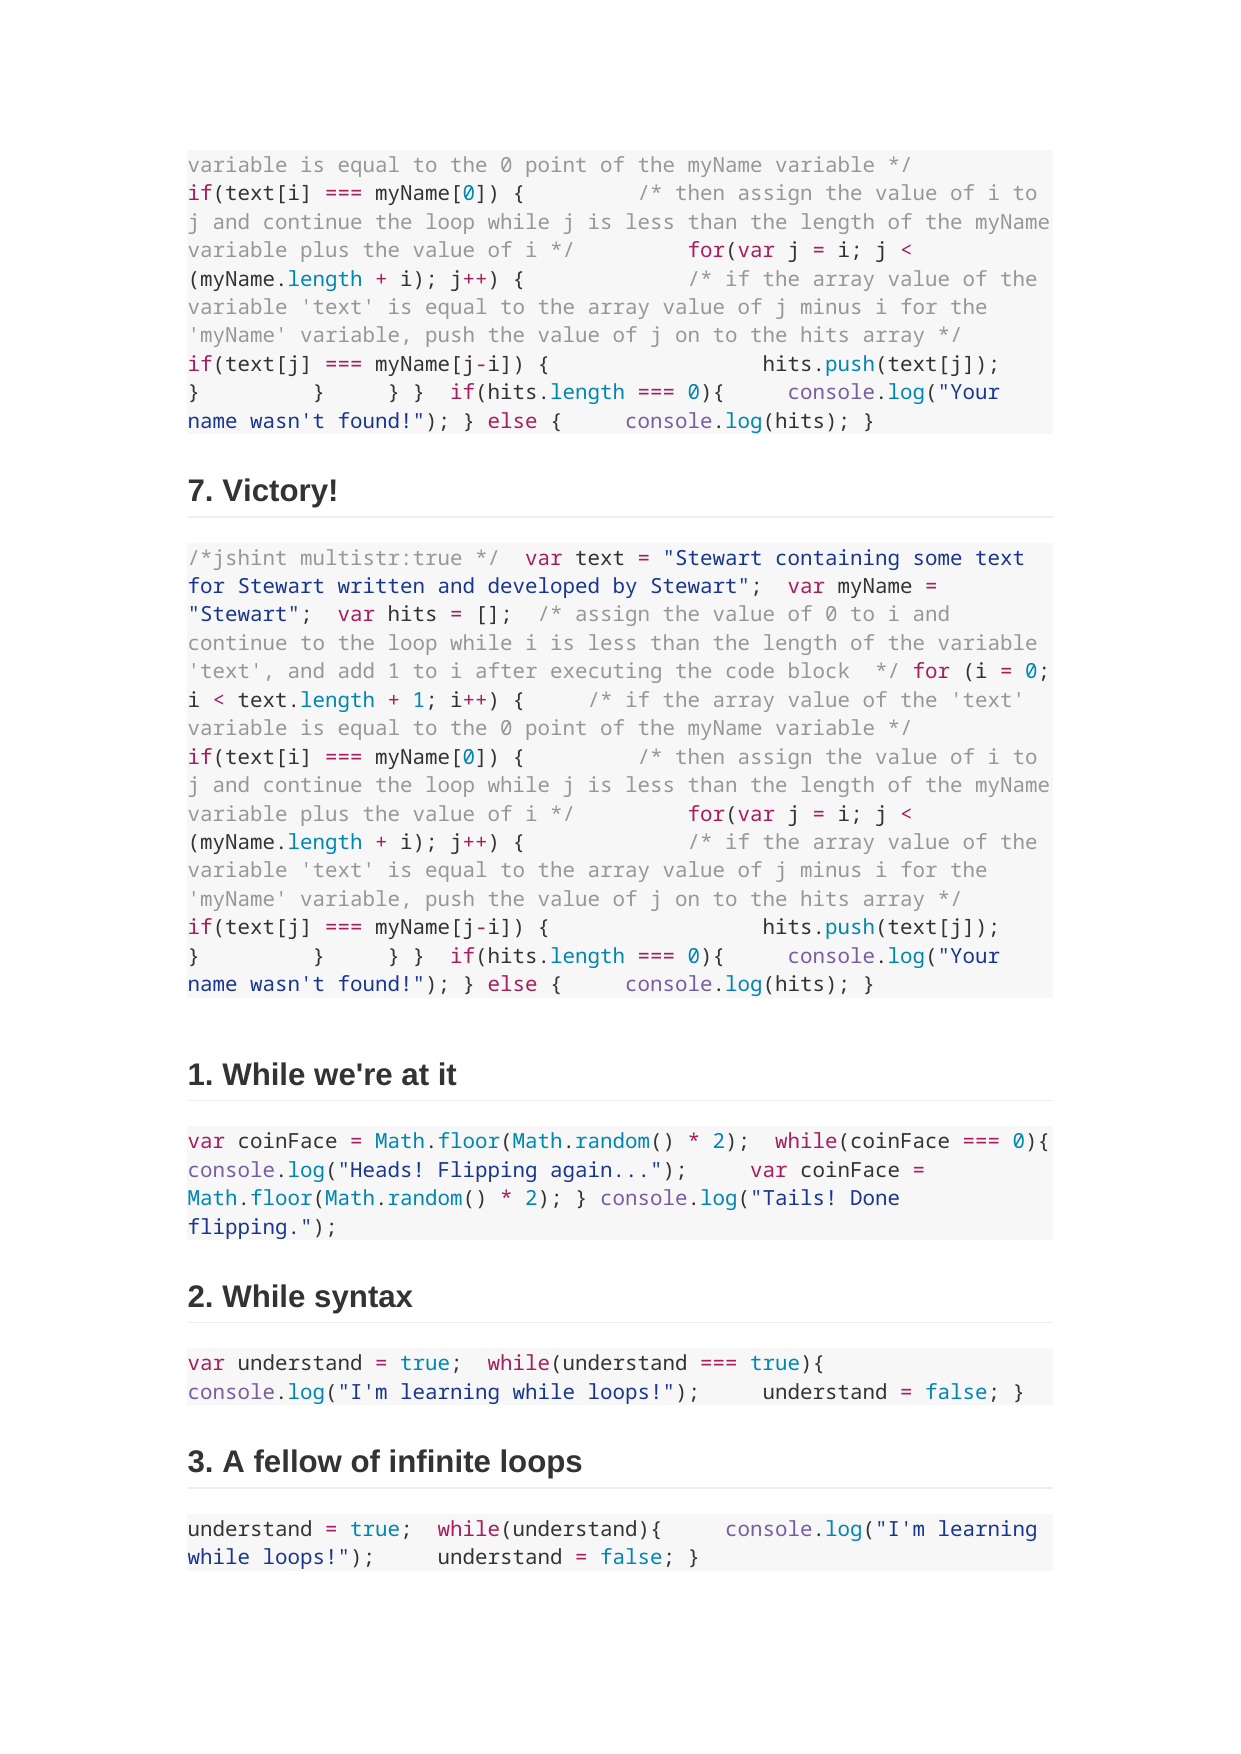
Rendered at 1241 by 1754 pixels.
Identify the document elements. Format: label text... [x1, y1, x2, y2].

subtitle 7. Victory! [187, 472, 1053, 518]
subtitle 3. A fellow of infinite loops [187, 1443, 1053, 1489]
subtitle 1. While we're at it [187, 1056, 1053, 1101]
text var coinFace = Math.floor(Math.random() * 2); while(coinFace === 0){ console.log("Heads! Flipping again..."); var coinFace = Math.floor(Math.random() * 2); } console.log("Tails! Done flipping."); [187, 1126, 1053, 1240]
text var understand = true; while(understand === true){ console.log("I'm learning while loops!"); understand = false; } [187, 1348, 1053, 1405]
text understand = true; while(understand){ console.log("I'm learning while loops!"); understand = false; } [187, 1514, 1053, 1571]
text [187, 150, 1053, 434]
subtitle 2. While syntax [187, 1278, 1053, 1323]
